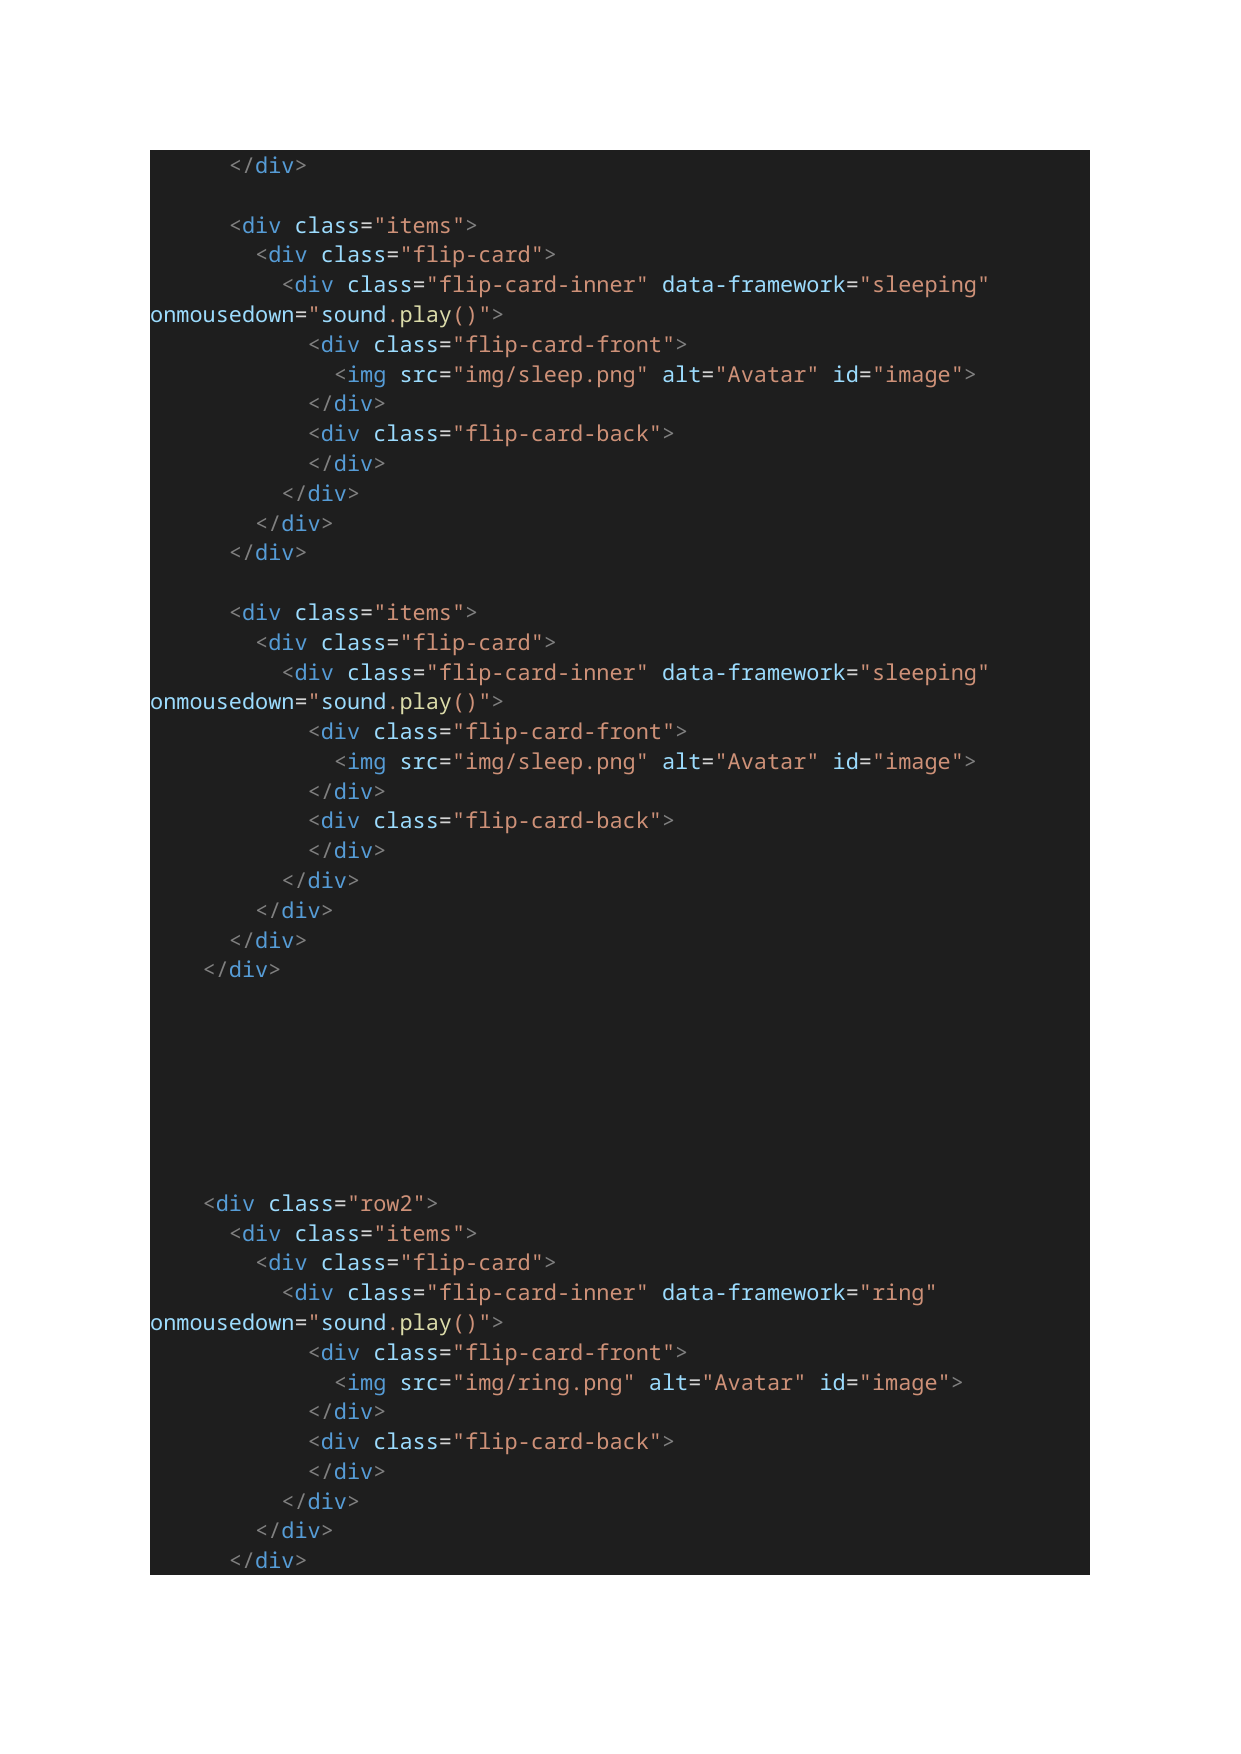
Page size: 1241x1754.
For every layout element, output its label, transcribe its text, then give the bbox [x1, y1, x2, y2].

text </div> [150, 1545, 1090, 1575]
text </div> [150, 865, 1090, 895]
text <div class="flip-card-front"> [150, 329, 1090, 358]
text </div> [150, 954, 1090, 984]
text </div> [150, 1516, 1090, 1545]
text <div class="flip-card-back"> [150, 1426, 1090, 1456]
text </div> [150, 924, 1090, 954]
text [150, 1277, 1090, 1337]
text </div> [150, 478, 1090, 507]
text <div class="row2"> [150, 1188, 1090, 1218]
text </div> [150, 776, 1090, 805]
text <div class="flip-card-inner" data-framework="sleeping" onmousedown="sound.play()"> [150, 656, 1090, 716]
text <div class="flip-card"> [150, 627, 1090, 656]
text </div> [150, 1486, 1090, 1516]
text </div> [150, 448, 1090, 478]
text </div> [150, 150, 1090, 180]
text <div class="flip-card-front"> [150, 716, 1090, 746]
text </div> [150, 835, 1090, 865]
text <div class="flip-card"> [150, 239, 1090, 269]
text <div class="flip-card-inner" data-framework="sleeping" onmousedown="sound.play()"> [150, 269, 1090, 329]
text <div class="items"> [150, 597, 1090, 627]
text </div> [150, 537, 1090, 567]
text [150, 1367, 1090, 1396]
text <img src="img/sleep.png" alt="Avatar" id="image"> [150, 746, 1090, 776]
text </div> [150, 388, 1090, 418]
text </div> [150, 895, 1090, 924]
text </div> [150, 1396, 1090, 1426]
text <div class="items"> [150, 209, 1090, 239]
text <div class="flip-card-back"> [150, 805, 1090, 835]
text <div class="items"> [150, 1218, 1090, 1247]
text </div> [150, 507, 1090, 537]
text <img src="img/sleep.png" alt="Avatar" id="image"> [150, 358, 1090, 388]
text </div> [150, 1456, 1090, 1486]
text <div class="flip-card-front"> [150, 1337, 1090, 1367]
text <div class="flip-card"> [150, 1247, 1090, 1277]
text <div class="flip-card-back"> [150, 418, 1090, 448]
